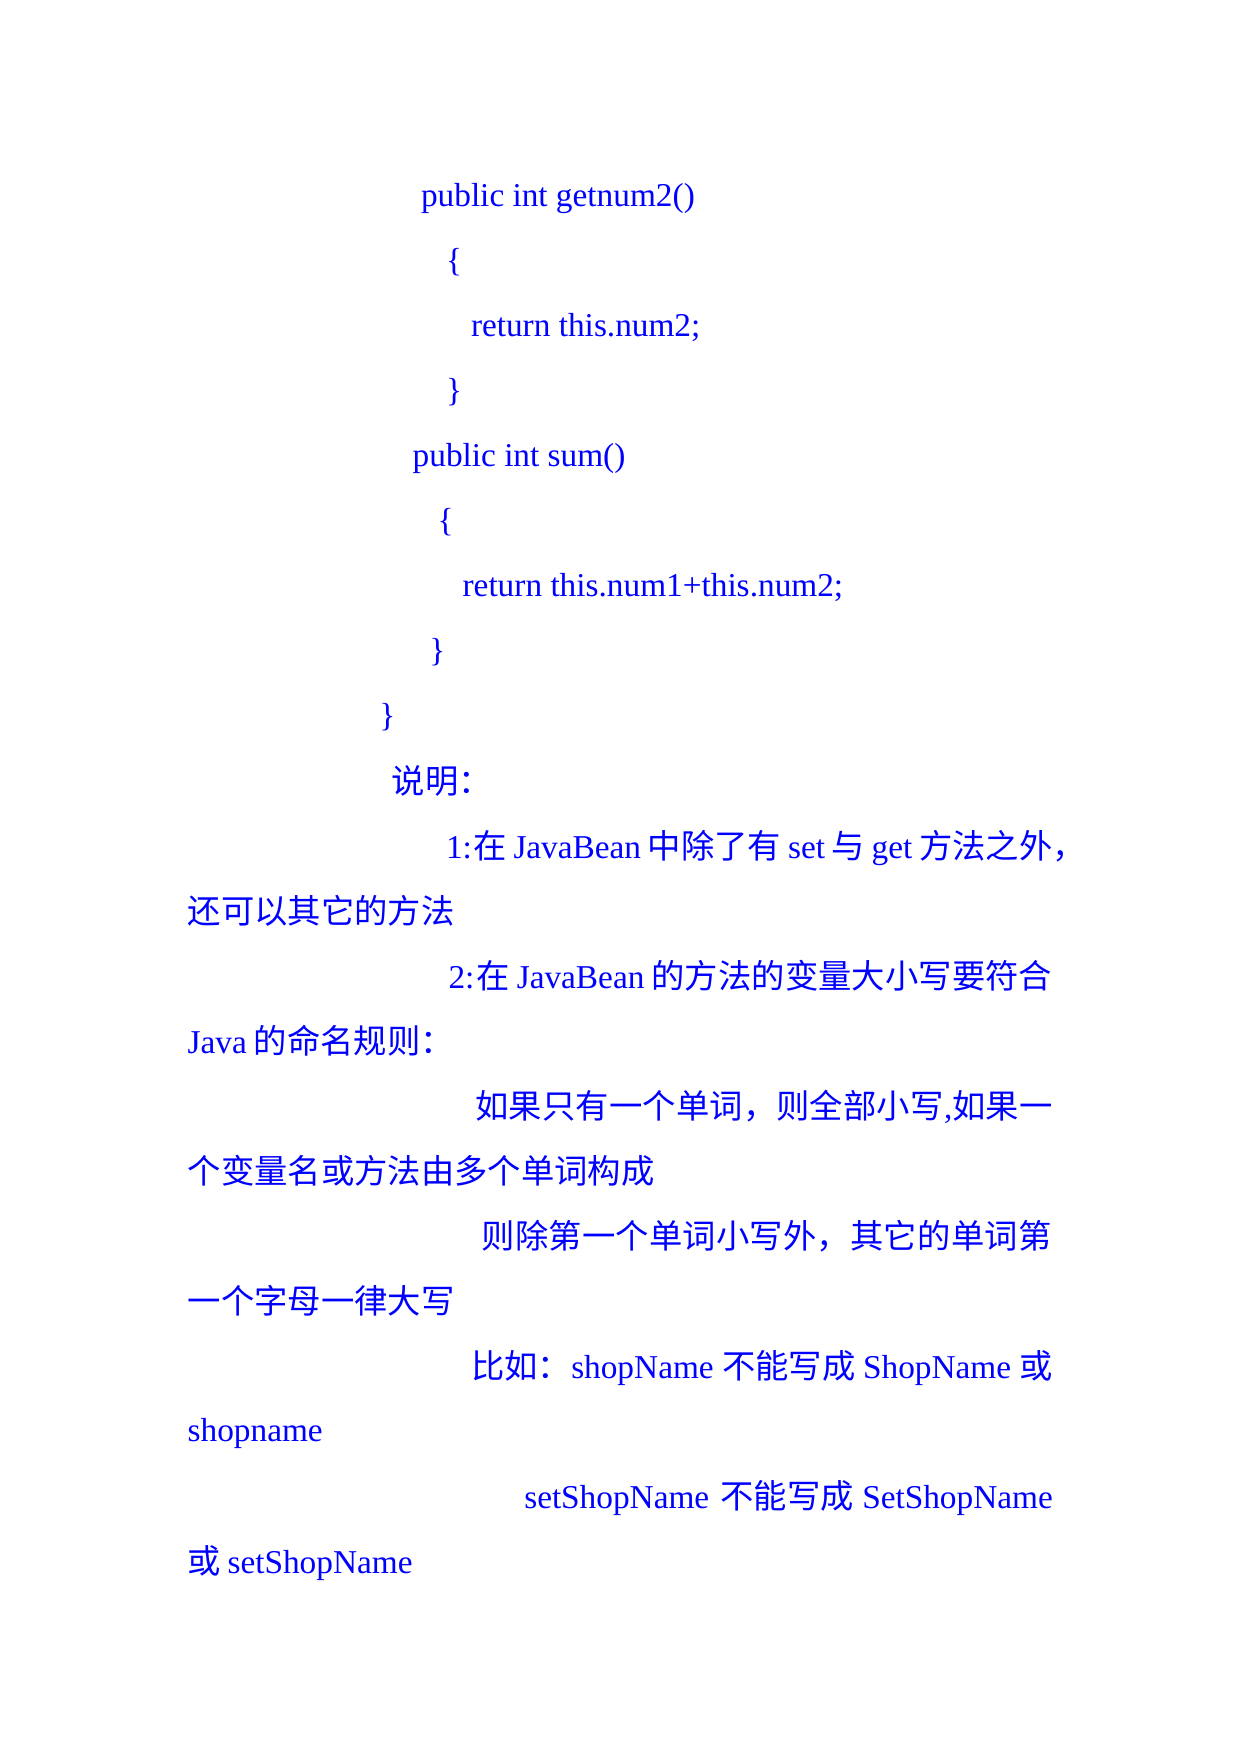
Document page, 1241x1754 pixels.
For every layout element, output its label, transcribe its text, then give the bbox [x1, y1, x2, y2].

text 则除第一个单词小写外，其它的单词第一个字母一律大写 [187, 1202, 1053, 1332]
text } [187, 357, 1053, 422]
text public int getnum2() [187, 162, 1053, 227]
text 说明： [187, 747, 1053, 812]
text public int sum() [187, 422, 1053, 487]
text { [187, 487, 1053, 552]
text 如果只有一个单词，则全部小写,如果一个变量名或方法由多个单词构成 [187, 1072, 1053, 1202]
text 2:在JavaBean的方法的变量大小写要符合Java的命名规则： [187, 942, 1053, 1072]
text return this.num1+this.num2; [187, 552, 1053, 617]
text { [187, 227, 1053, 292]
text 比如：shopName 不能写成 ShopName 或shopname [187, 1332, 1053, 1462]
text setShopName 不能写成 SetShopName或setShopName [187, 1462, 1053, 1592]
text } [187, 682, 1053, 747]
text 1:在JavaBean中除了有set与get方法之外，还可以其它的方法 [187, 812, 1053, 942]
text return this.num2; [187, 292, 1053, 357]
text } [187, 617, 1053, 682]
